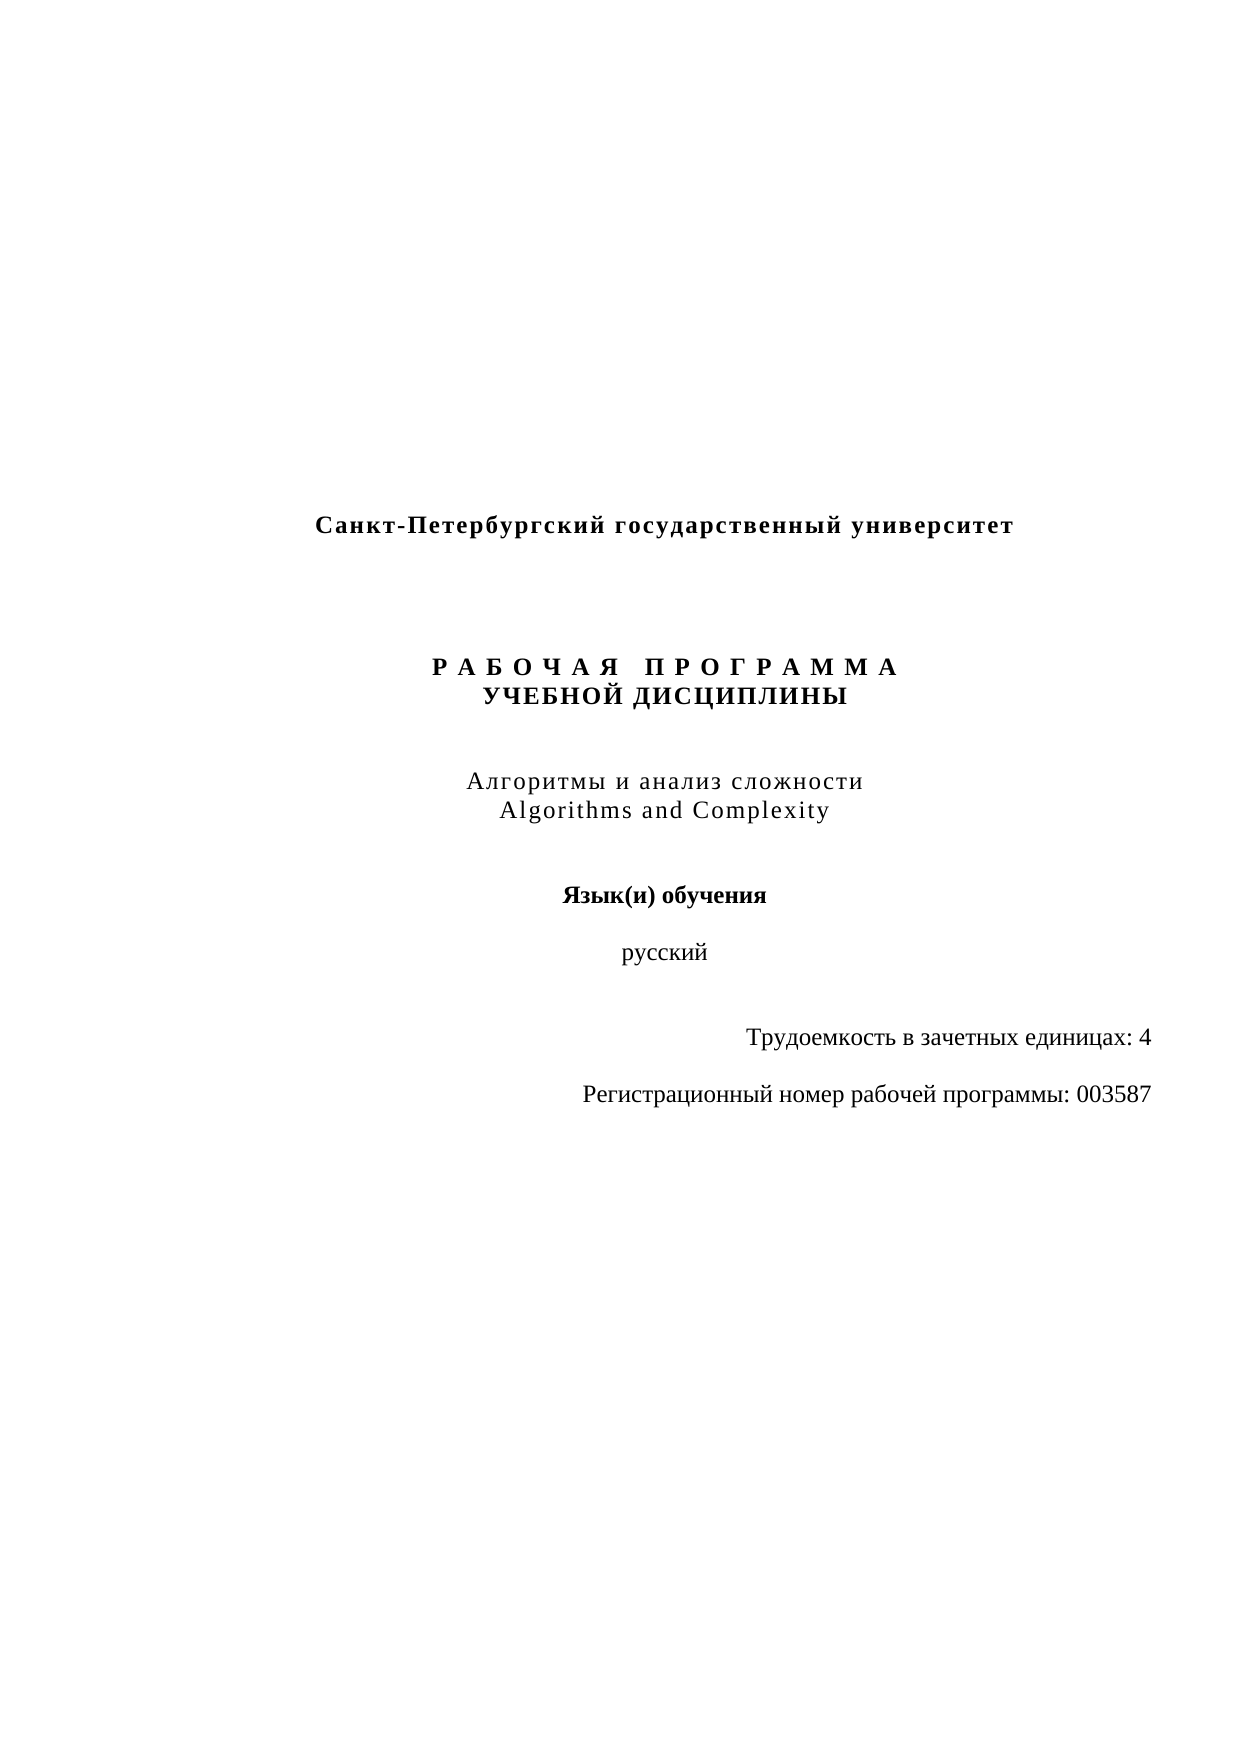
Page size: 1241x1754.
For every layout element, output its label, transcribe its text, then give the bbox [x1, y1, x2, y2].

text Санкт-Петербургский государственный университет [177, 510, 1152, 539]
text Язык(и) обучения [177, 881, 1152, 909]
text Трудоемкость в зачетных единицах: 4 [177, 1022, 1152, 1051]
text русский [177, 937, 1152, 966]
text Algorithms and Complexity [177, 795, 1152, 824]
text Алгоритмы и анализ сложности [177, 766, 1152, 795]
text УЧЕБНОЙ ДИСЦИПЛИНЫ [177, 681, 1152, 709]
text Регистрационный номер рабочей программы: 003587 [177, 1079, 1152, 1108]
text Р А Б О Ч А Я П Р О Г Р А М М А [177, 652, 1152, 681]
